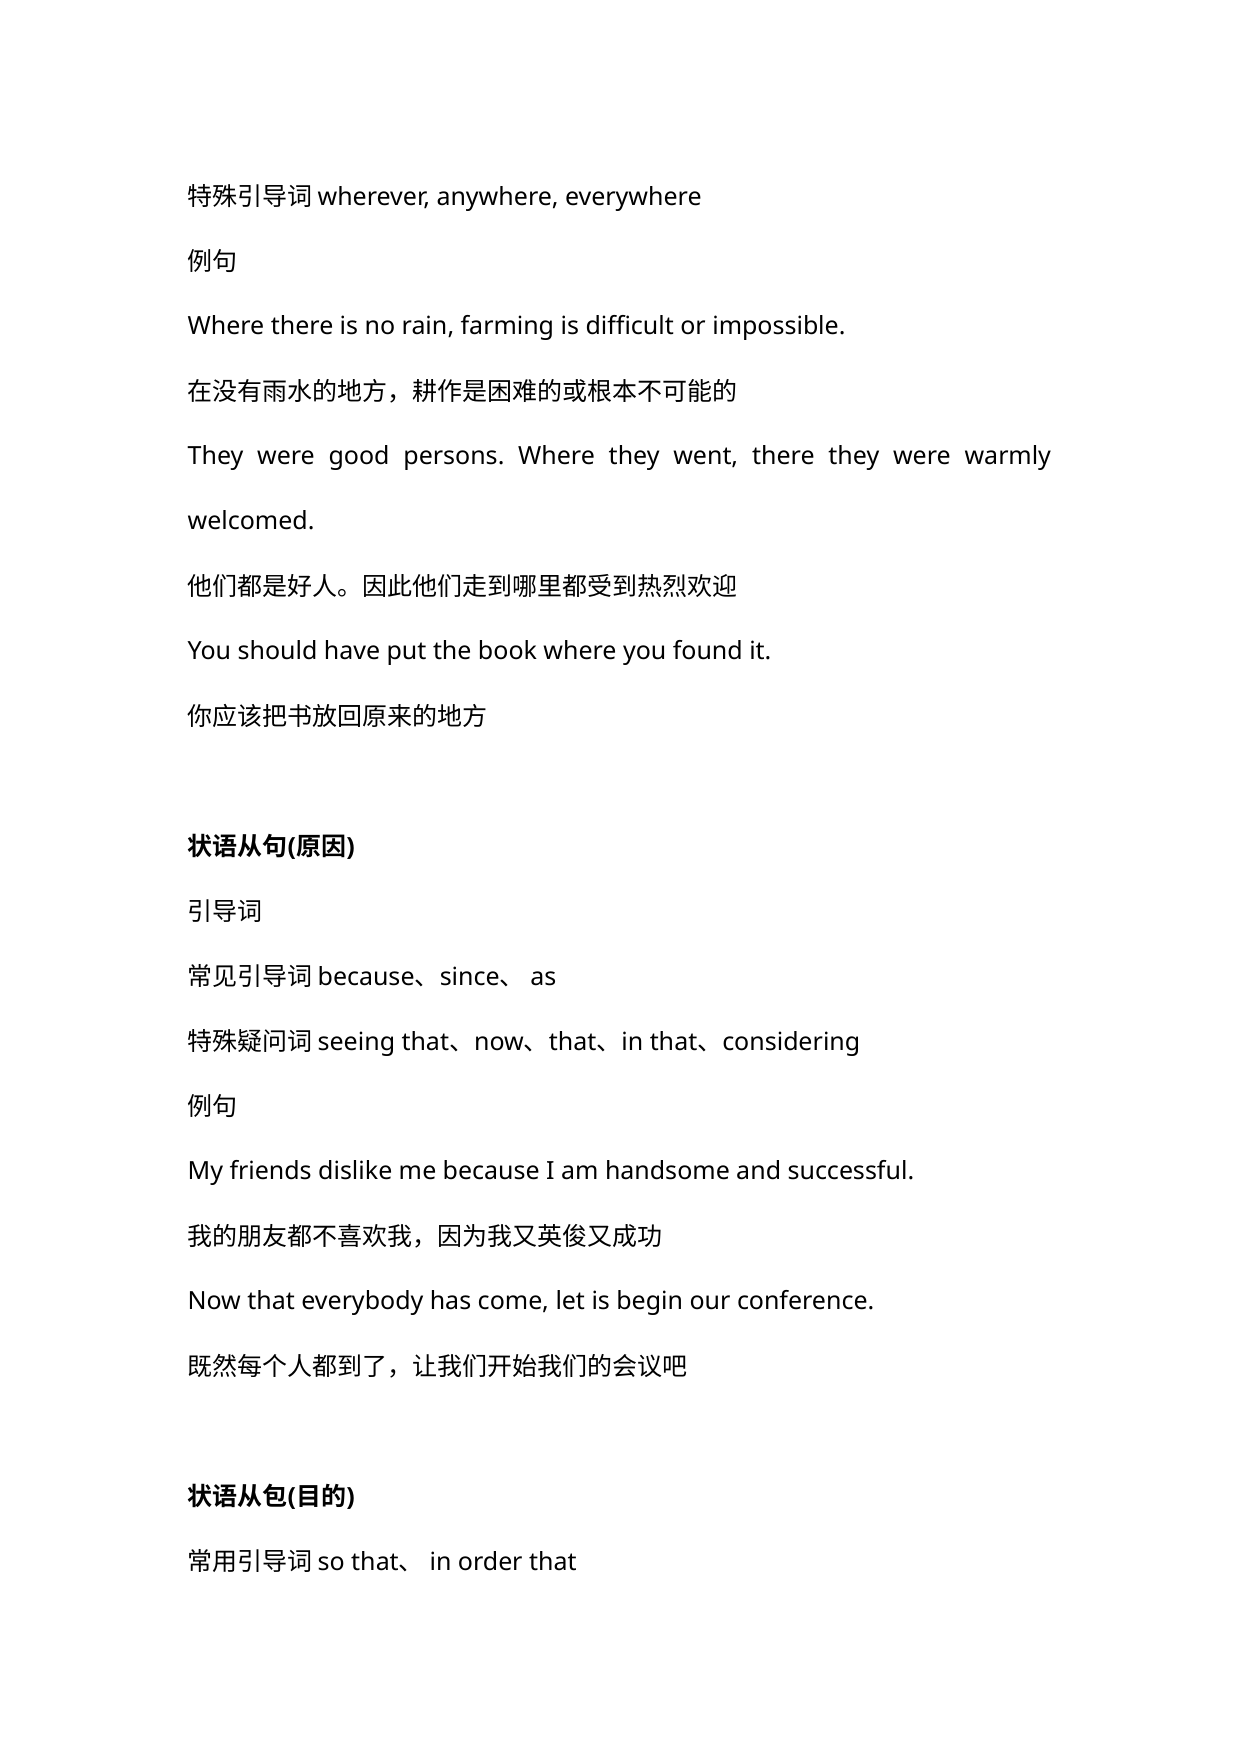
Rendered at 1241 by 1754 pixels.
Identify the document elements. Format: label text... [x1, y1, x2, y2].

list 引导词 [187, 877, 1053, 942]
list 例句 [187, 227, 1053, 292]
list 他们都是好人。因此他们走到哪里都受到热烈欢迎 [187, 552, 1053, 617]
list 例句 [187, 1072, 1053, 1137]
list Now that everybody has come, let is begin our conference. [187, 1267, 1053, 1332]
list 常用引导词so that、 in order that [187, 1527, 1053, 1592]
list 在没有雨水的地方，耕作是困难的或根本不可能的 [187, 357, 1053, 422]
list 状语从包(目的) [187, 1462, 1053, 1527]
list 我的朋友都不喜欢我，因为我又英俊又成功 [187, 1202, 1053, 1267]
list Where there is no rain, farming is difficult or impossible. [187, 292, 1053, 357]
list 状语从句(原因) [187, 812, 1053, 877]
list 特殊疑问词seeing that、now、that、in that、considering [187, 1007, 1053, 1072]
list They were good persons. Where they went, there they were warmly welcomed. [187, 422, 1053, 552]
list My friends dislike me because I am handsome and successful. [187, 1137, 1053, 1202]
list 常见引导词because、since、 as [187, 942, 1053, 1007]
list 你应该把书放回原来的地方 [187, 682, 1053, 747]
list 特殊引导词wherever, anywhere, everywhere [187, 162, 1053, 227]
list You should have put the book where you found it. [187, 617, 1053, 682]
list 既然每个人都到了，让我们开始我们的会议吧 [187, 1332, 1053, 1397]
